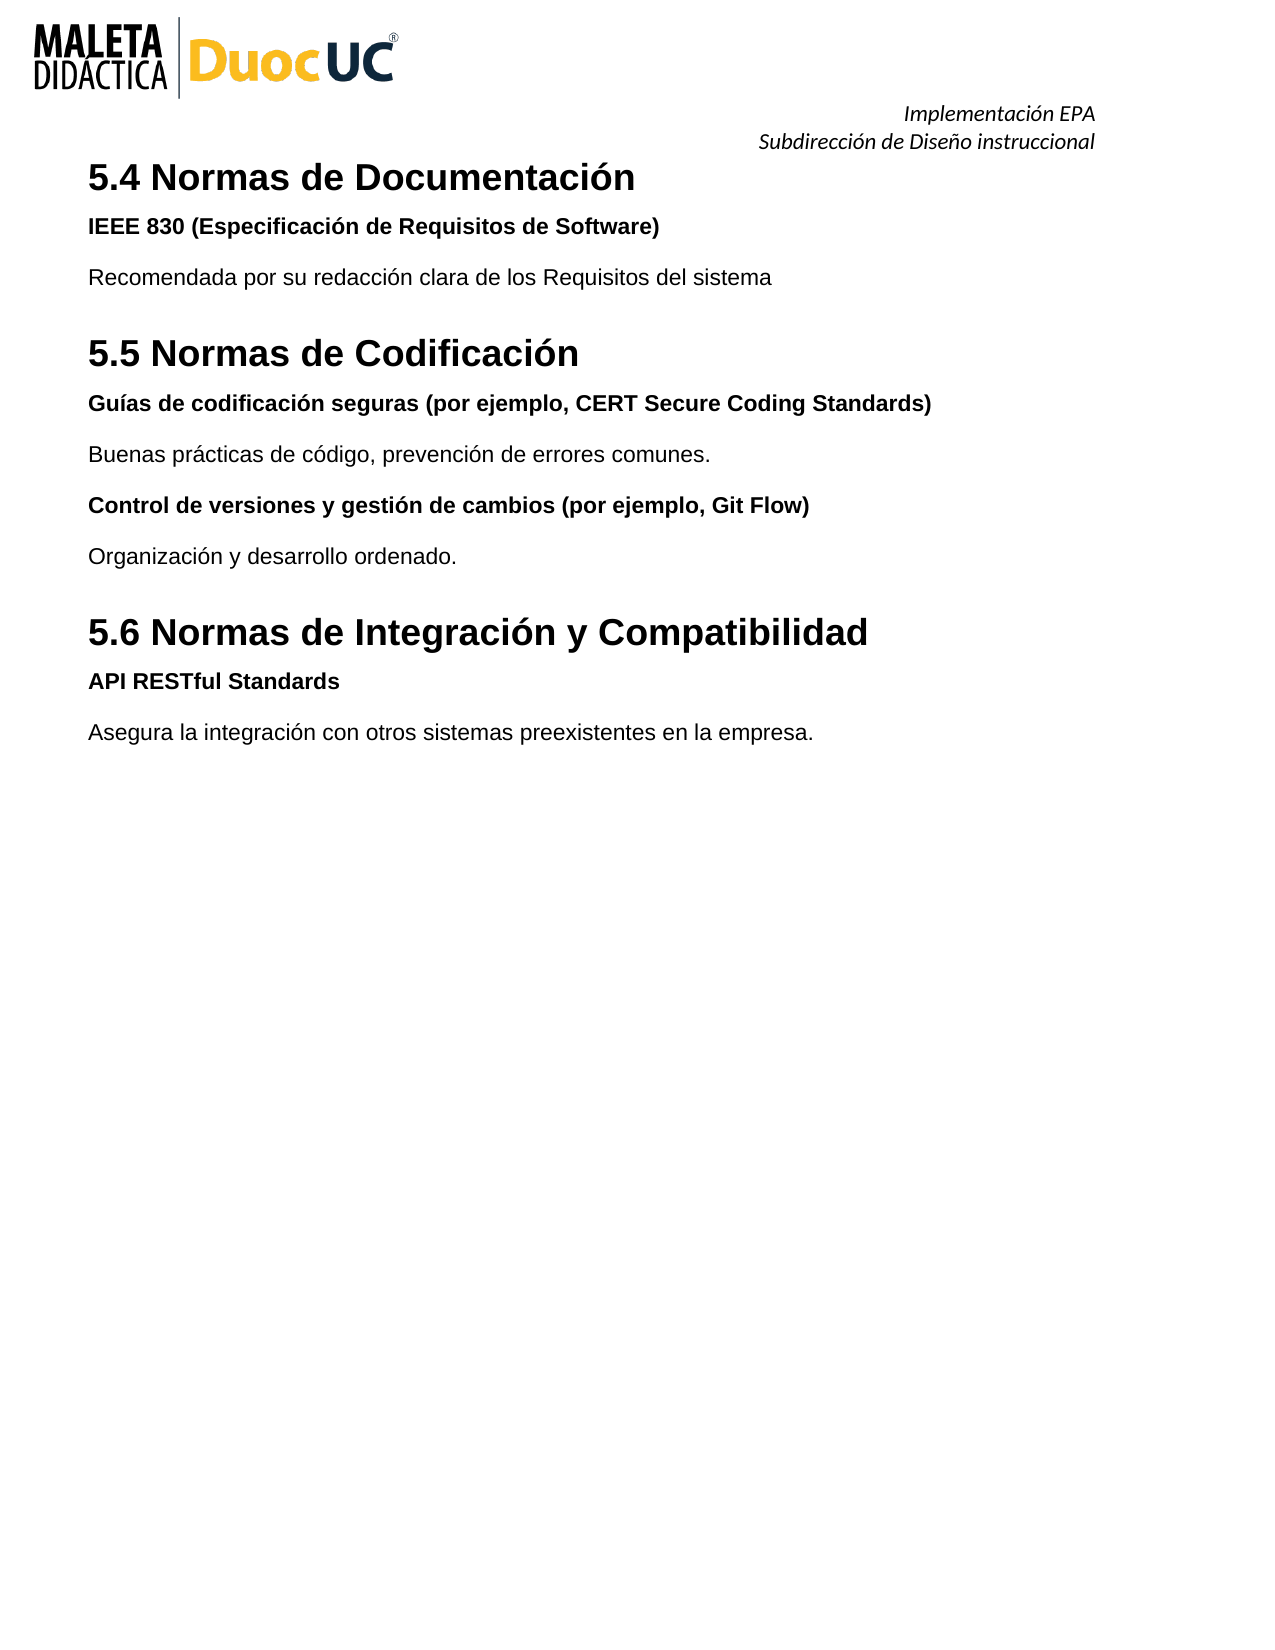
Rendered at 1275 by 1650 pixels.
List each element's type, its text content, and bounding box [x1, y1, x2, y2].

text IEEE 830 (Especificación de Requisitos de Software) [88, 213, 1098, 239]
subtitle 5.6 Normas de Integración y Compatibilidad [88, 610, 1098, 653]
text API RESTful Standards [88, 668, 1098, 694]
text Organización y desarrollo ordenado. [88, 543, 1098, 569]
text Recomendada por su redacción clara de los Requisitos del sistema [88, 264, 1098, 290]
subtitle 5.5 Normas de Codificación [88, 332, 1098, 375]
subtitle 5.4 Normas de Documentación [88, 155, 1098, 198]
text Asegura la integración con otros sistemas preexistentes en la empresa. [88, 719, 1098, 746]
picture [0, 0, 432, 113]
text Control de versiones y gestión de cambios (por ejemplo, Git Flow) [88, 492, 1098, 518]
text Buenas prácticas de código, prevención de errores comunes. [88, 441, 1098, 467]
text Guías de codificación seguras (por ejemplo, CERT Secure Coding Standards) [88, 389, 1098, 416]
